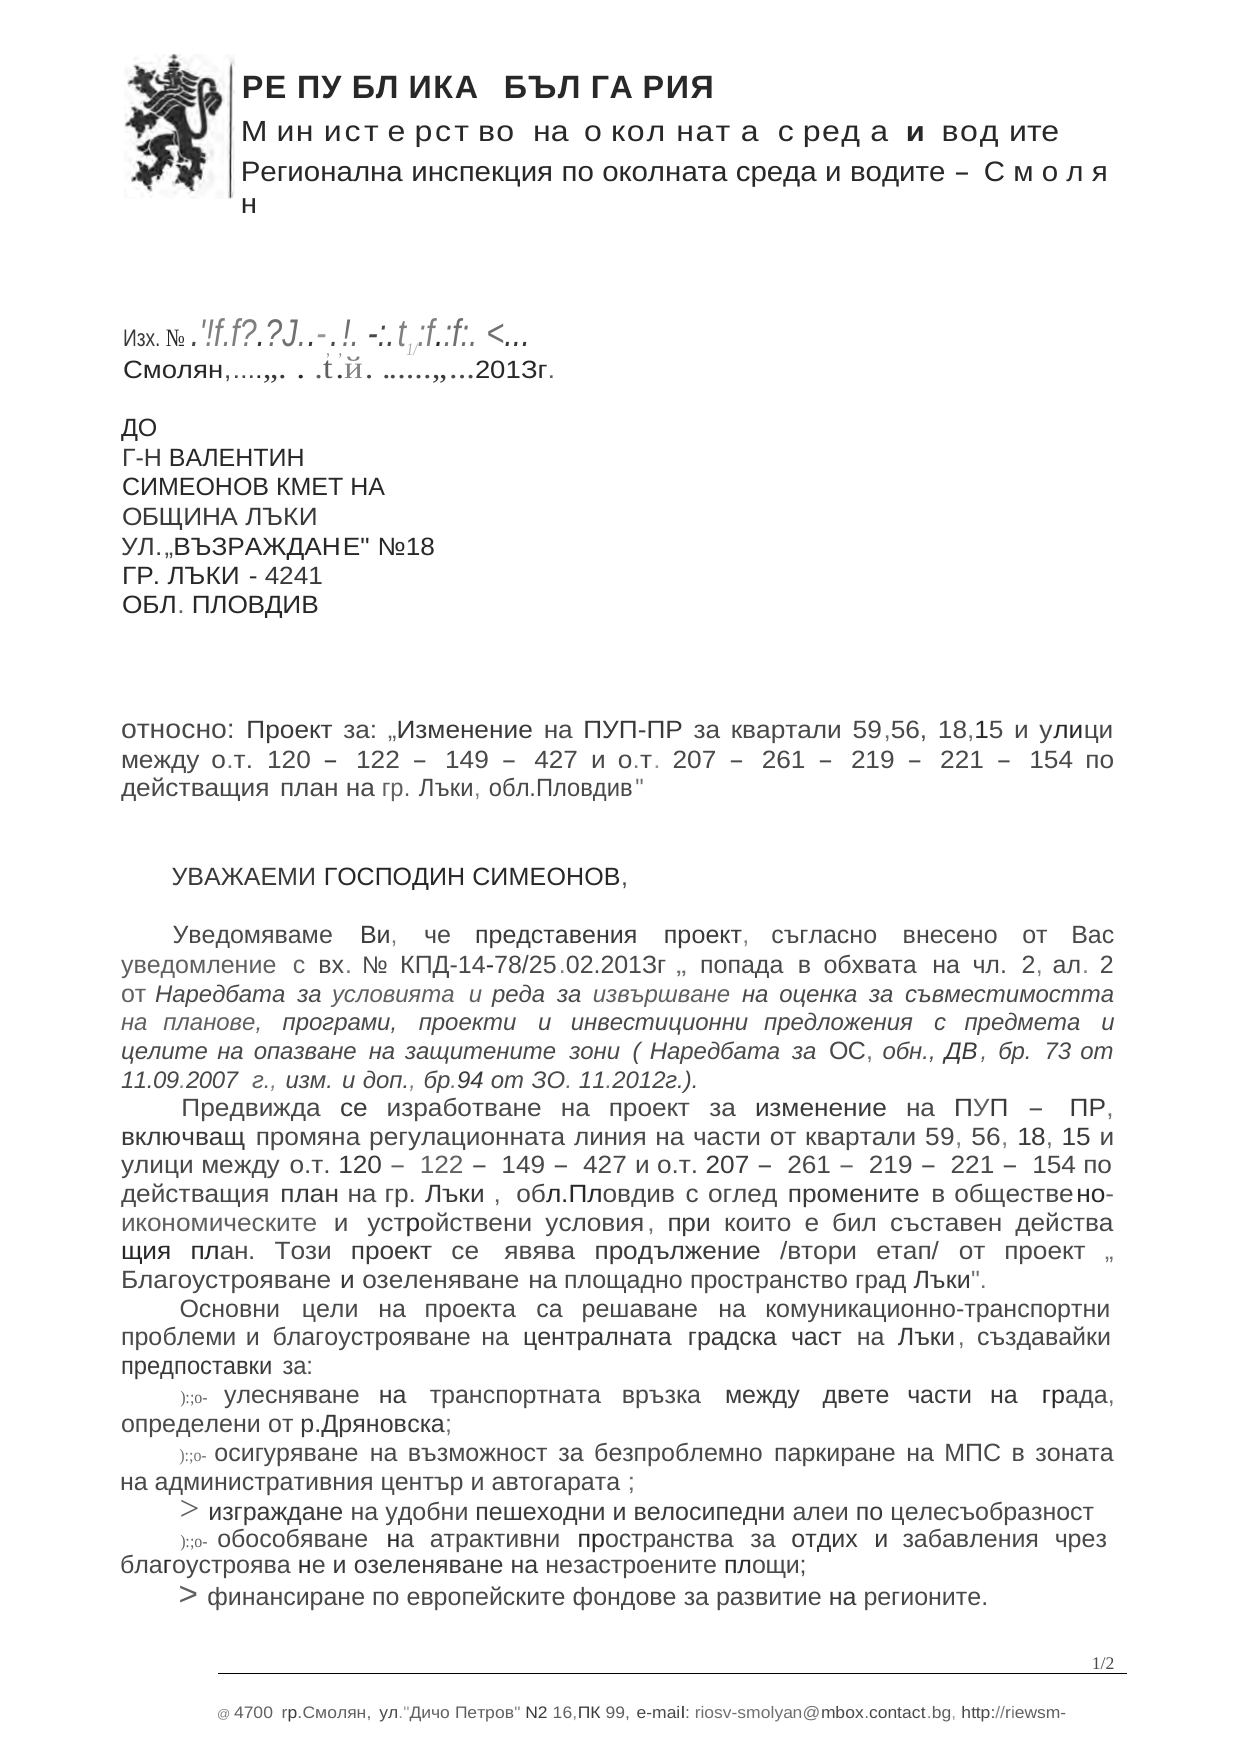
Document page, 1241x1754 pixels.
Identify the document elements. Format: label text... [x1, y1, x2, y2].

subtitle М ин ист е рст во на о кол нат а с ред а и вод ите [241, 114, 1126, 148]
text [215, 1703, 1096, 1722]
text Основни цели на проекта са решаване на комуникационно-транспортни проблеми и благоустрояване на централната градска част на Лъки, създавайки предпоставки за: [121, 1293, 1111, 1380]
text 1/2 [108, 1653, 1114, 1673]
text ОБЩИНА ЛЪКИ [122, 502, 1126, 531]
text УВАЖАЕМИ ГОСПОДИН СИМЕОНОВ, [171, 862, 1126, 890]
text относно: Проект за: „Изменение на ПУП-ПР за квартали 59,56, 18,15 и улици между о.т. 120 - 122 - 149 - 427 и о.т. 207 - 261 - 219 - 221 - 154 по действащия план на гр. Лъки, обл.Пловдив" [121, 714, 1114, 802]
text ):;о- улесняване на транспортната връзка между двете части на града, определени от р.Дряновска; [121, 1380, 1115, 1437]
text ):;о- обособяване на атрактивни пространства за отдих и забавления чрез [120, 1526, 1126, 1553]
text благоустроява не и озеленяване на незастроените площи; [120, 1553, 1126, 1578]
text Г-Н ВАЛЕНТИН СИМЕОНОВ КМЕТ НА [122, 443, 458, 501]
picture [124, 54, 235, 199]
text УЛ.„ВЪЗРАЖДАНЕ" №18 ГР. ЛЪКИ - 4241 [121, 532, 458, 589]
text Смолян,....„. . .t.й. ......„...201Зг. [121, 355, 1126, 385]
text Изх. № .'!f.f?.?J..-,.,!. -:.t1/:f.:f:. <... [123, 313, 1126, 355]
text ДО [121, 413, 1126, 442]
text > финансиране по европейските фондове за развитие на регионите. [178, 1578, 1126, 1613]
text ):;о- осигуряване на възможност за безпроблемно паркиране на МПС в зоната на административния център и автогарата ; [120, 1437, 1114, 1496]
text Предвижда се изработване на проект за изменение на ПУП - ПР, включващ промяна регулационната линия на части от квартали 59, 56, 18, 15 и улици между о.т. 120 - 122 - 149 - 427 и о.т. 207 - 261 - 219 - 221 - 154 по действащия план на гр. Лъки , обл.Пловдив с оглед промените в обществено-икономическите и устройствени условия, при които е бил съставен действа щия план. Този проект се явява продължение /втори етап/ от проект „ Благоустрояване и озеленяване на площадно пространство град Лъки". [121, 1094, 1114, 1293]
subtitle РЕ ПУ БЛ ИКА БЪЛ ГА РИЯ [242, 68, 1126, 106]
text > изграждане на удобни пешеходни и велосипедни алеи по целесъобразност [179, 1497, 1126, 1526]
text ОБЛ. ПЛОВДИВ [122, 591, 1126, 619]
text Уведомяваме Ви, че представения проект, съгласно внесено от Вас уведомление с вх. № КПД-14-78/25.02.201Зг „ попада в обхвата на чл. 2, ал. 2 от Наредбата за условията и реда за извършване на оценка за съвместимостта на планове, програми, проекти и инвестиционни предложения с предмета и целите на опазване на защитените зони ( Наредбата за ОС, обн., ДВ, бр. 73 от 11.09.2007 г., изм. и доп., бр.94 от ЗО. 11.2012г.). [121, 920, 1114, 1093]
text Регионална инспекция по околната среда и водите - С м о л я н [241, 155, 1126, 220]
